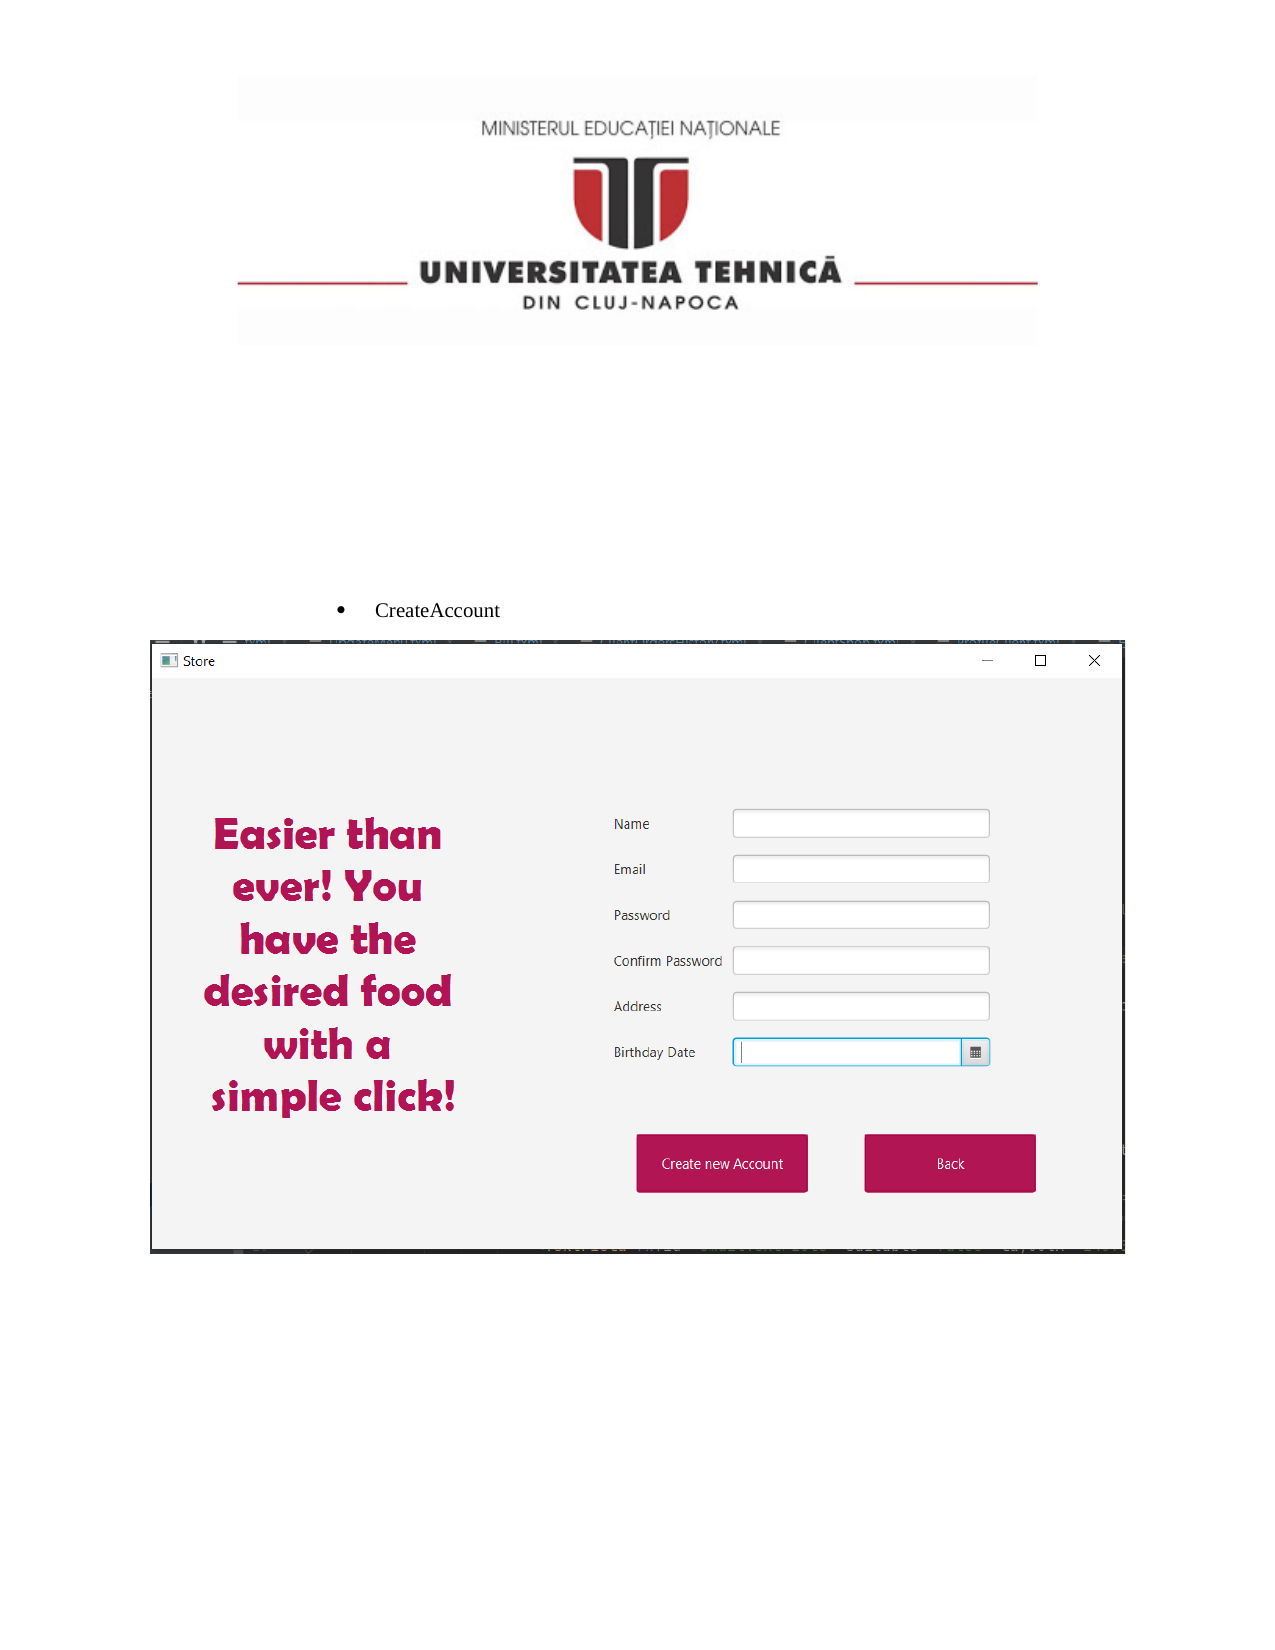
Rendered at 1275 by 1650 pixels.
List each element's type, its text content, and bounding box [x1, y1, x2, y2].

picture [237, 75, 1038, 346]
picture [150, 640, 1125, 1254]
list CreateAccount [337, 598, 1125, 622]
